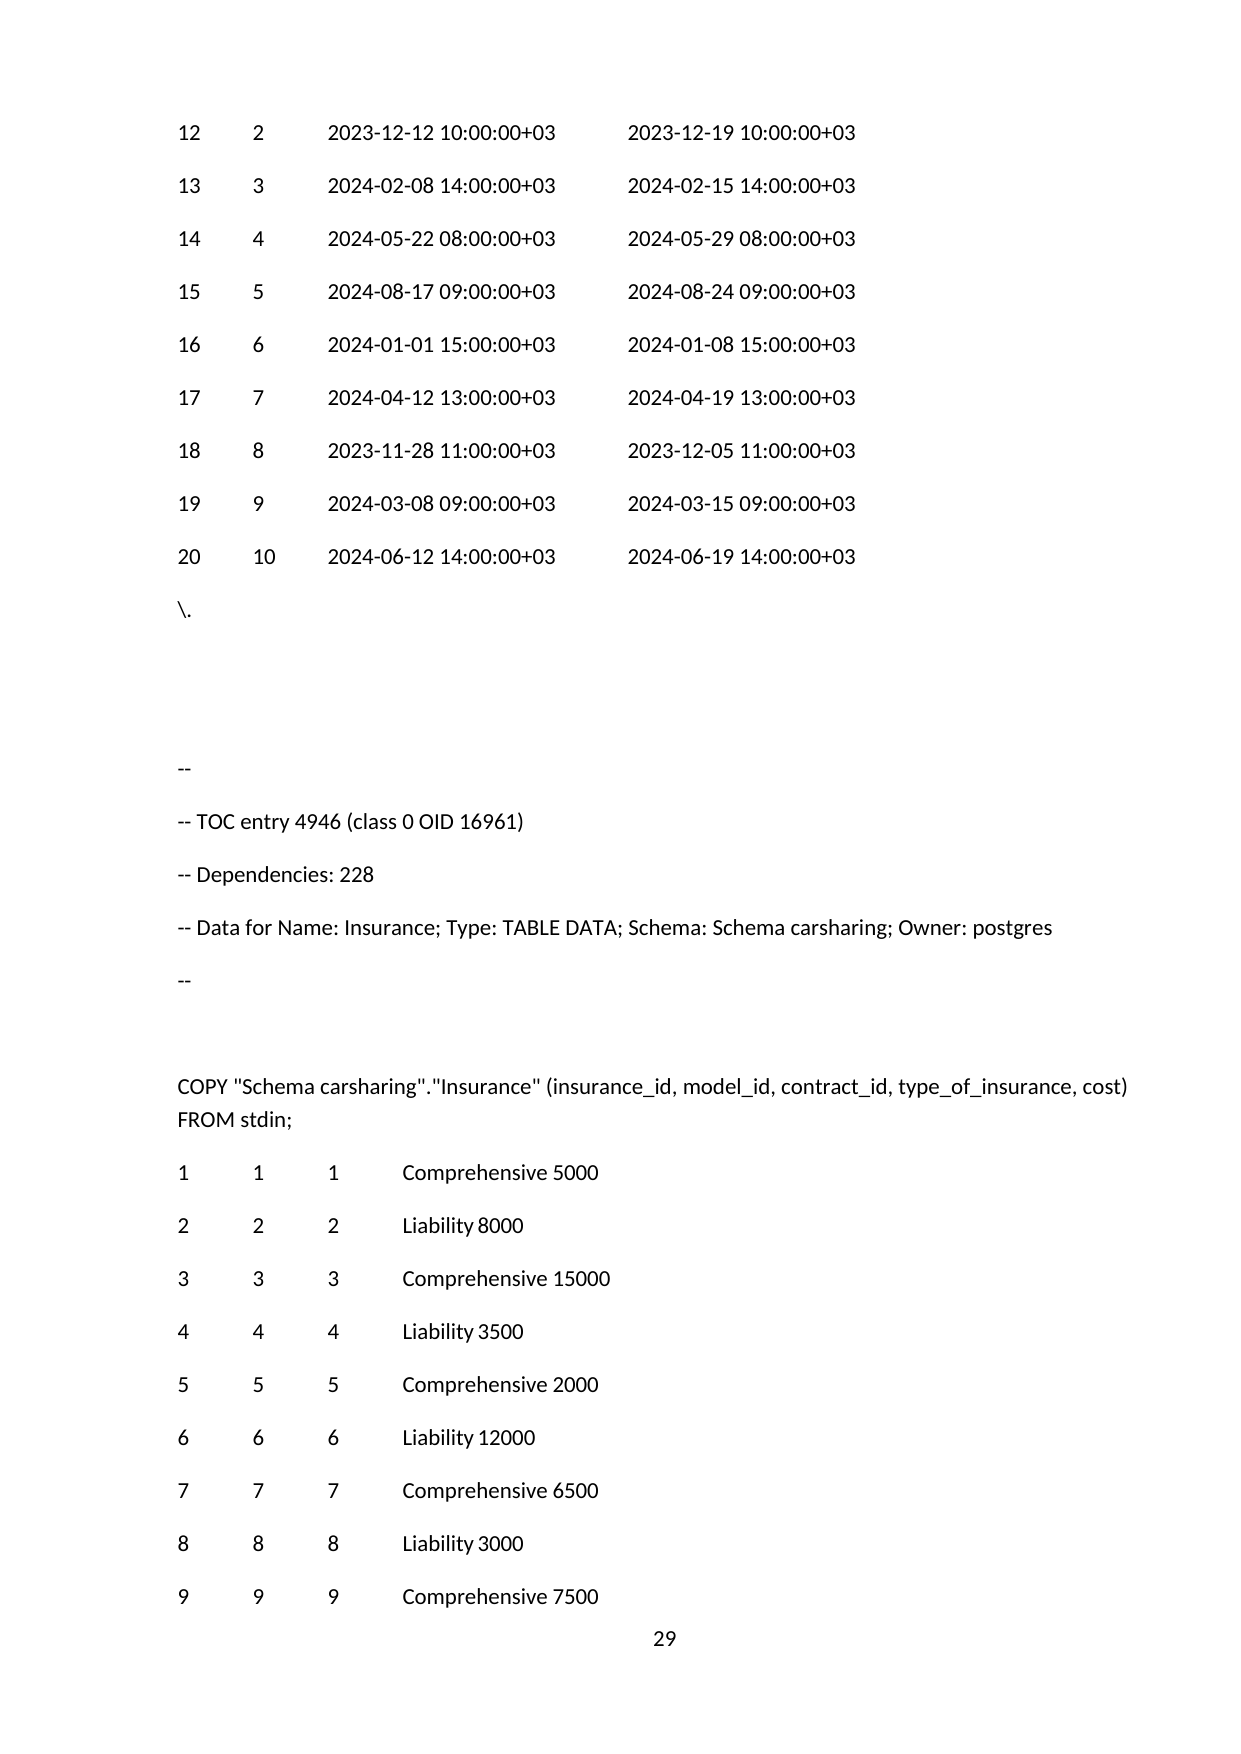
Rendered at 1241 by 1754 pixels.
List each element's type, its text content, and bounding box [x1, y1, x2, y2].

text -- [177, 966, 1152, 994]
text 4 4 4 Liability 3500 [177, 1317, 1152, 1345]
text 6 6 6 Liability 12000 [177, 1423, 1152, 1451]
text 1 1 1 Comprehensive 5000 [177, 1158, 1152, 1186]
text 13 3 2024-02-08 14:00:00+03 2024-02-15 14:00:00+03 [177, 171, 1152, 199]
text -- TOC entry 4946 (class 0 OID 16961) [177, 807, 1152, 835]
text 16 6 2024-01-01 15:00:00+03 2024-01-08 15:00:00+03 [177, 330, 1152, 358]
text -- Dependencies: 228 [177, 860, 1152, 888]
text 2 2 2 Liability 8000 [177, 1211, 1152, 1239]
text -- [177, 754, 1152, 782]
text 9 9 9 Comprehensive 7500 [177, 1582, 1152, 1610]
text 12 2 2023-12-12 10:00:00+03 2023-12-19 10:00:00+03 [177, 118, 1152, 146]
text 17 7 2024-04-12 13:00:00+03 2024-04-19 13:00:00+03 [177, 383, 1152, 411]
text -- Data for Name: Insurance; Type: TABLE DATA; Schema: Schema carsharing; Owner: postgres [177, 913, 1152, 941]
text 14 4 2024-05-22 08:00:00+03 2024-05-29 08:00:00+03 [177, 224, 1152, 252]
text COPY "Schema carsharing"."Insurance" (insurance_id, model_id, contract_id, type_of_insurance, cost) FROM stdin; [177, 1072, 1152, 1133]
text 20 10 2024-06-12 14:00:00+03 2024-06-19 14:00:00+03 [177, 542, 1152, 570]
text 7 7 7 Comprehensive 6500 [177, 1476, 1152, 1504]
text 5 5 5 Comprehensive 2000 [177, 1370, 1152, 1398]
text \. [177, 595, 1152, 623]
text 3 3 3 Comprehensive 15000 [177, 1264, 1152, 1292]
text 18 8 2023-11-28 11:00:00+03 2023-12-05 11:00:00+03 [177, 436, 1152, 464]
text 8 8 8 Liability 3000 [177, 1529, 1152, 1557]
text 15 5 2024-08-17 09:00:00+03 2024-08-24 09:00:00+03 [177, 277, 1152, 305]
text 19 9 2024-03-08 09:00:00+03 2024-03-15 09:00:00+03 [177, 489, 1152, 517]
